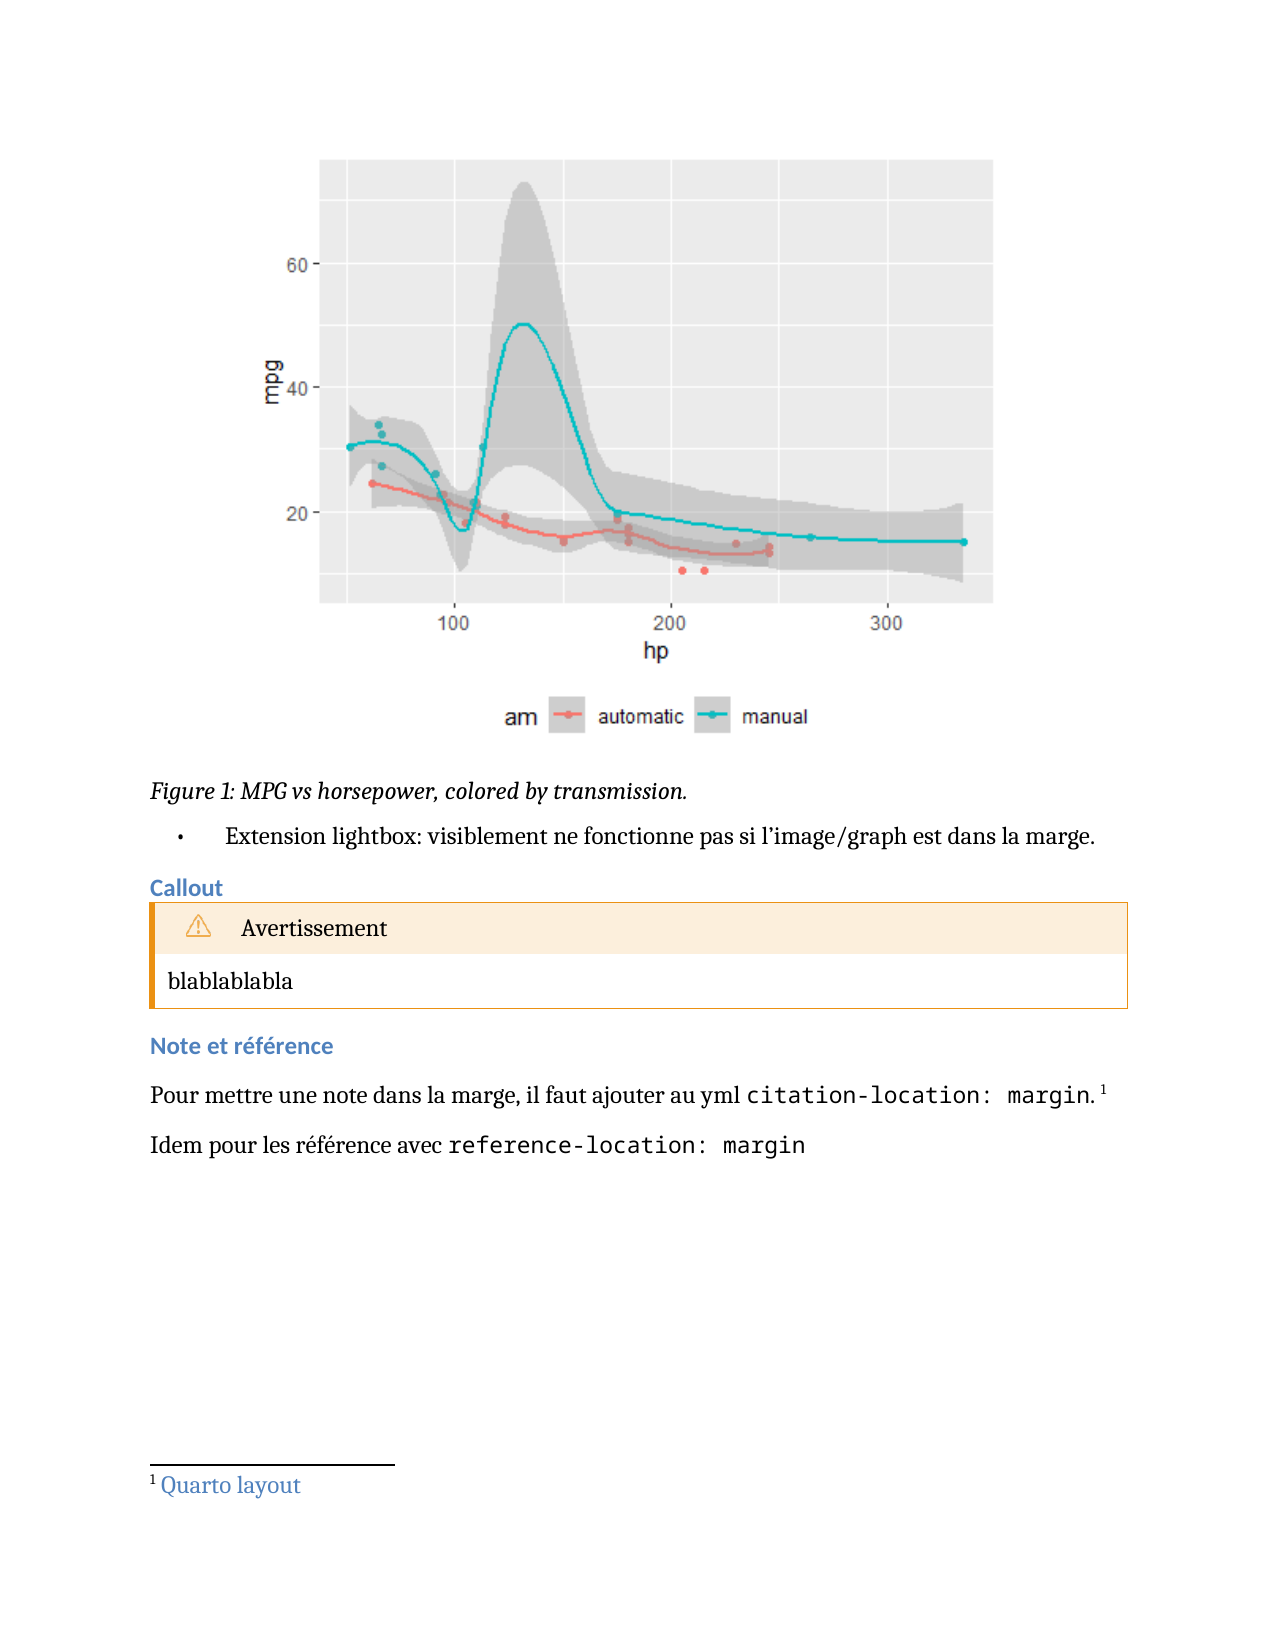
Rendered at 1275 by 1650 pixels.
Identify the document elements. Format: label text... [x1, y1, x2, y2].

picture [247, 150, 1006, 757]
list Extension lightbox: visiblement ne fonctionne pas si l’image/graph est dans la marge. [175, 822, 1125, 851]
table_header Figure 1: MPG vs horsepower, colored by transmission. [139, 150, 1114, 818]
text Pour mettre une note dans la marge, il faut ajouter au yml citation-location: margin. [150, 1079, 1125, 1111]
text Idem pour les référence avec reference-location: margin [150, 1129, 1125, 1161]
table_cell blablablabla [155, 954, 1127, 1008]
table_header Avertissement [155, 903, 1127, 954]
subtitle Callout [150, 872, 1125, 902]
subtitle Note et référence [150, 1030, 1125, 1061]
picture [186, 912, 211, 938]
